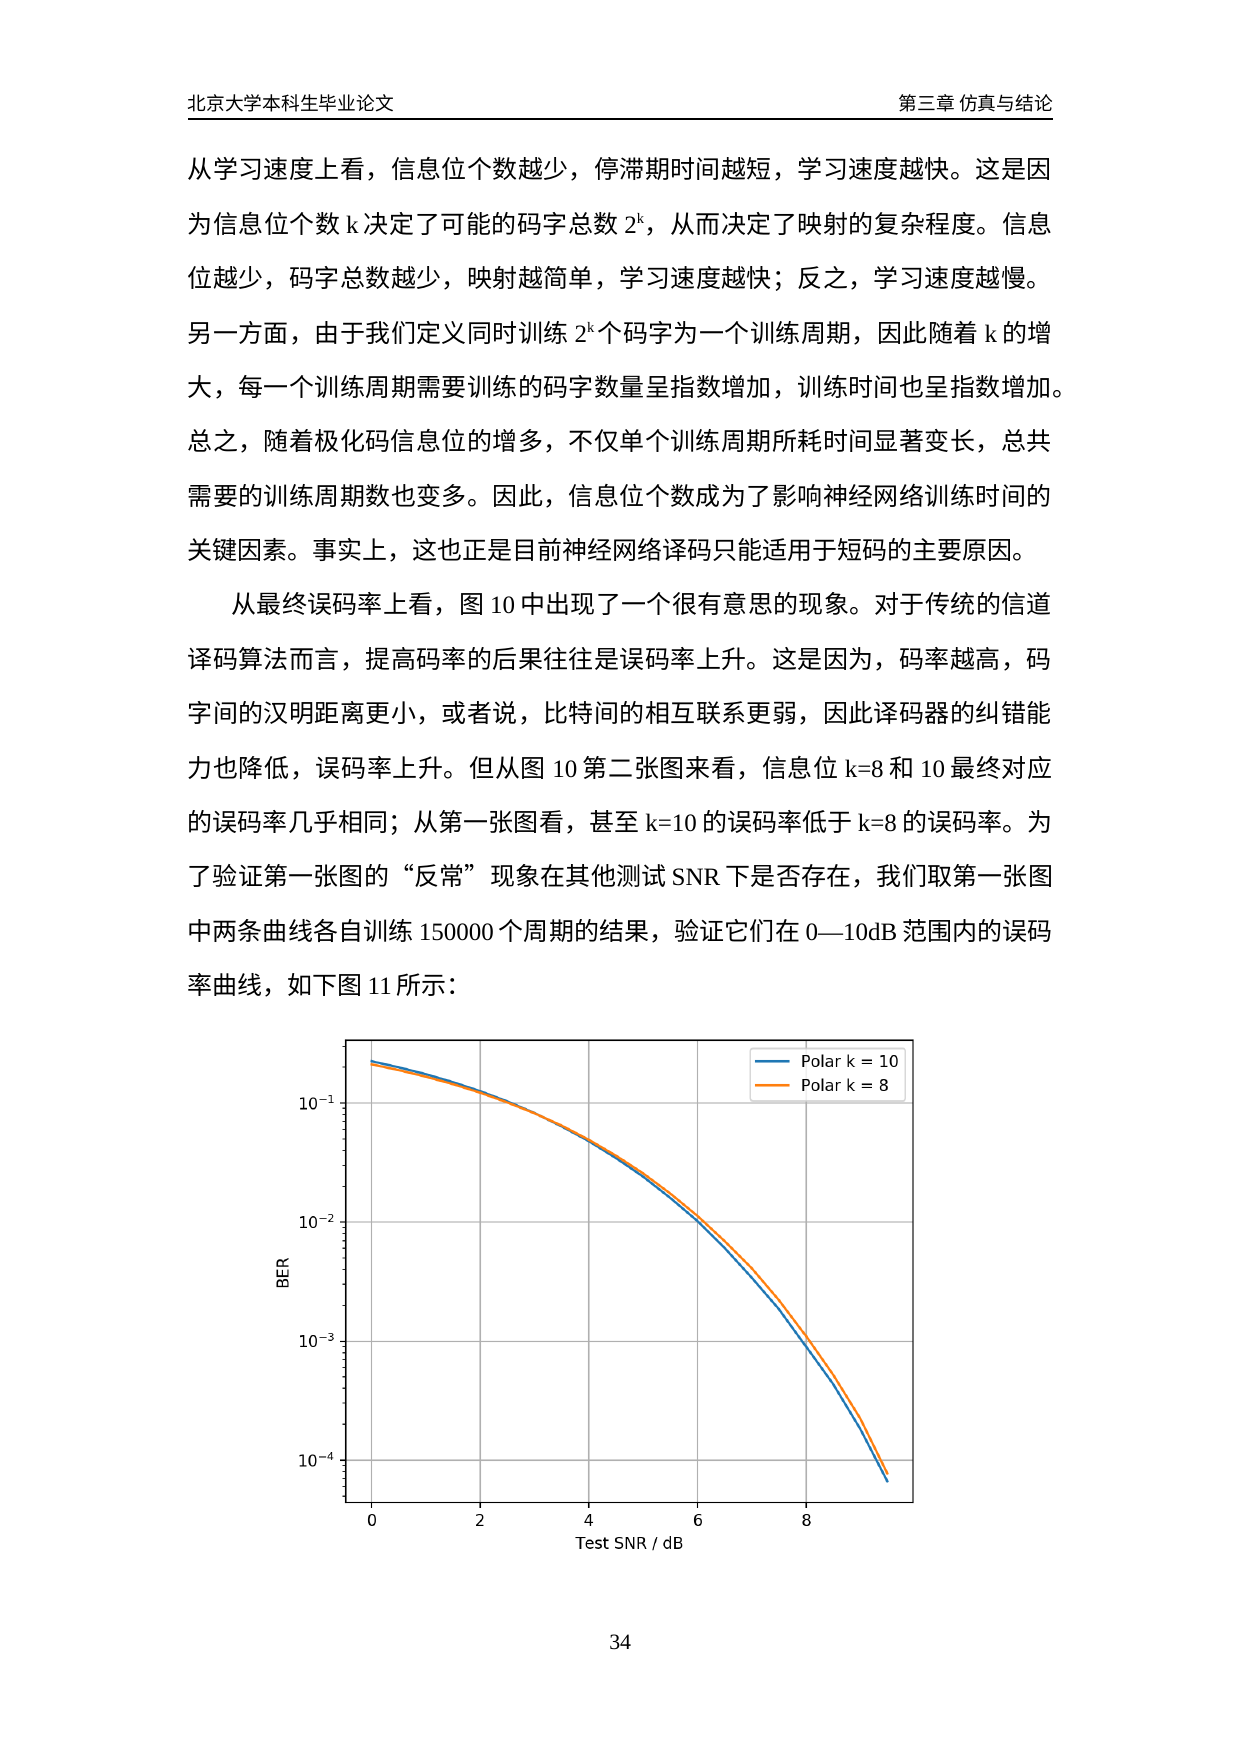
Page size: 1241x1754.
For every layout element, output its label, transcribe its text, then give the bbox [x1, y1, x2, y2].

text 从最终误码率上看，图10中出现了一个很有意思的现象。对于传统的信道译码算法而言，提高码率的后果往往是误码率上升。这是因为，码率越高，码字间的汉明距离更小，或者说，比特间的相互联系更弱，因此译码器的纠错能力也降低，误码率上升。但从图10第二张图来看，信息位k=8和10最终对应的误码率几乎相同；从第一张图看，甚至k=10的误码率低于k=8的误码率。为了验证第一张图的“反常”现象在其他测试SNR下是否存在，我们取第一张图中两条曲线各自训练150000个周期的结果，验证它们在0—10dB范围内的误码率曲线，如下图11所示： [187, 585, 1053, 1002]
picture [254, 1020, 986, 1568]
